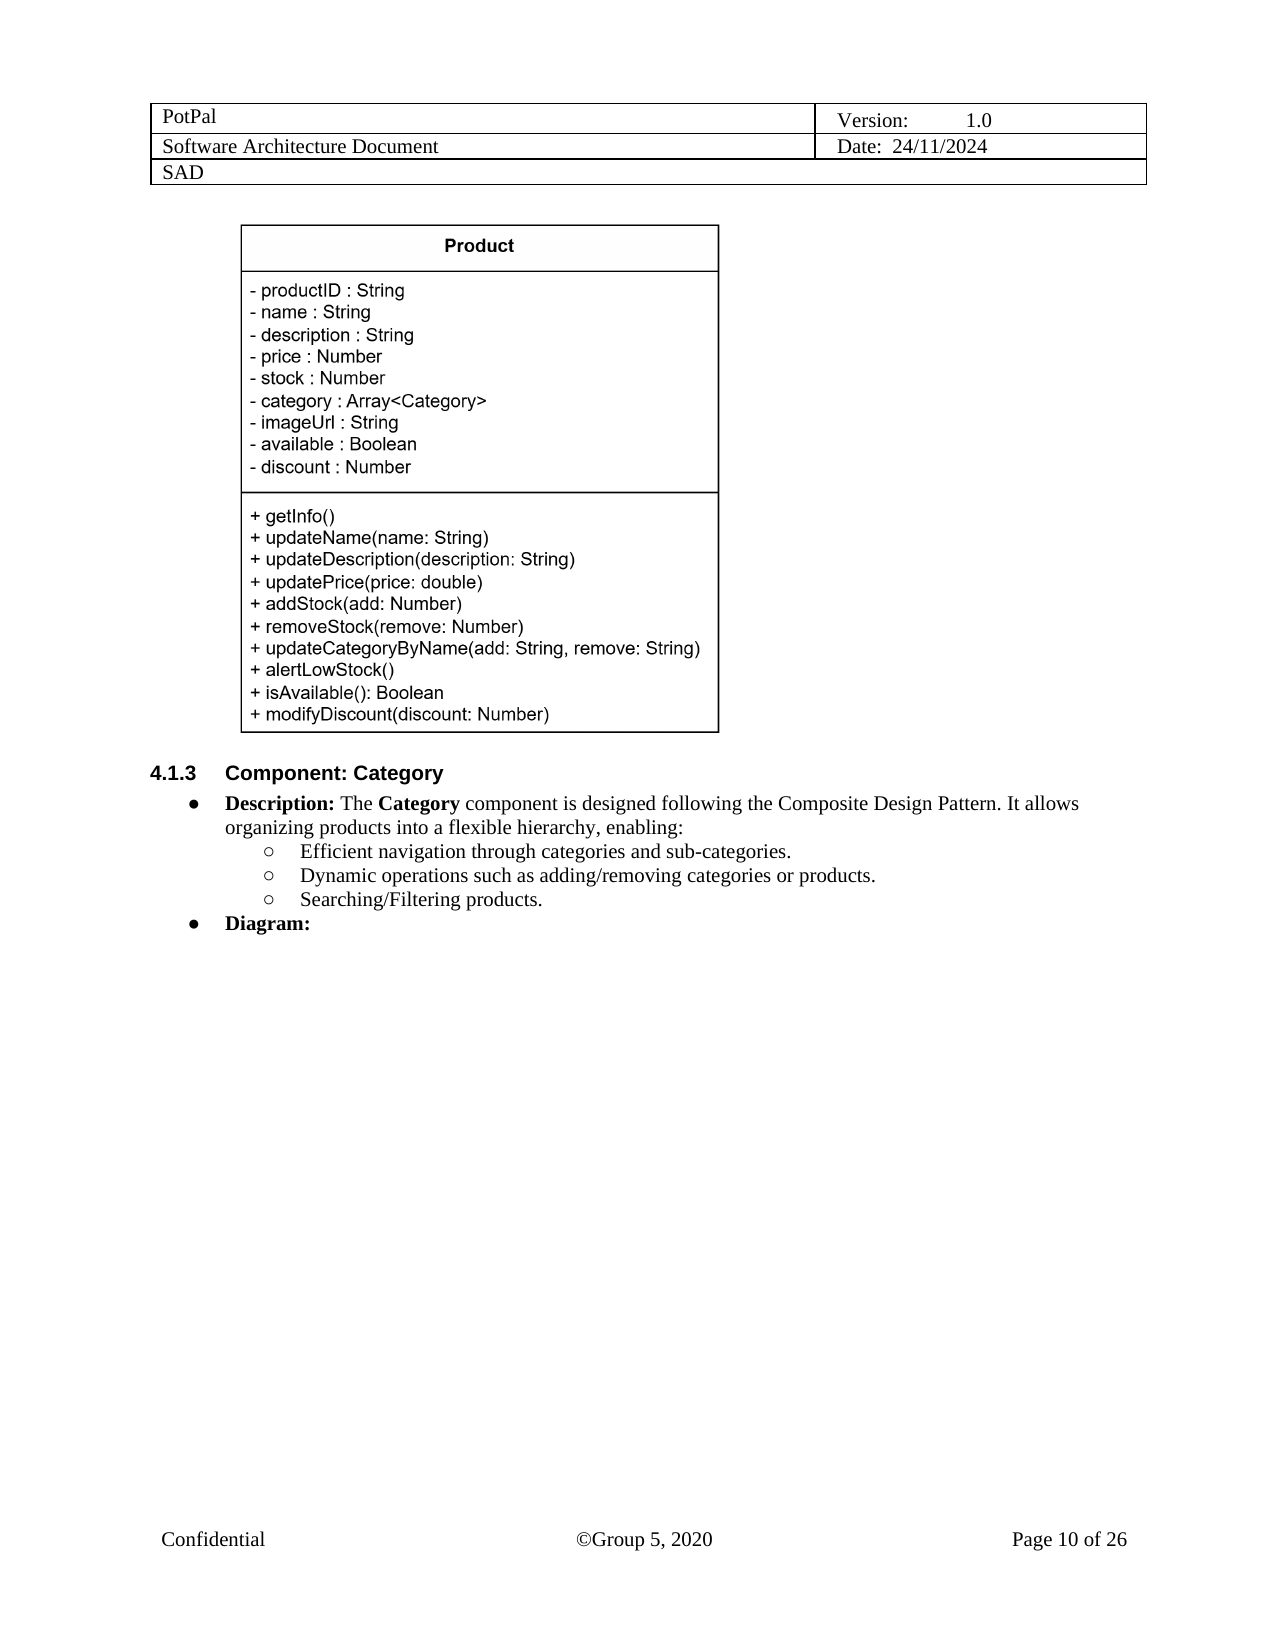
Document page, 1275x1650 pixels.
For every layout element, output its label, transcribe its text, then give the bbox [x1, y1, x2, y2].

list Efficient navigation through categories and sub-categories. [262, 839, 1125, 863]
list Diagram: [187, 911, 1125, 935]
picture [225, 209, 736, 748]
list Searching/Filtering products. [262, 887, 1125, 911]
subtitle Component: Category [150, 760, 1125, 784]
list Description: The Category component is designed following the Composite Design Pattern. It allows organizing products into a flexible hierarchy, enabling: [187, 791, 1125, 839]
list Dynamic operations such as adding/removing categories or products. [262, 863, 1125, 887]
